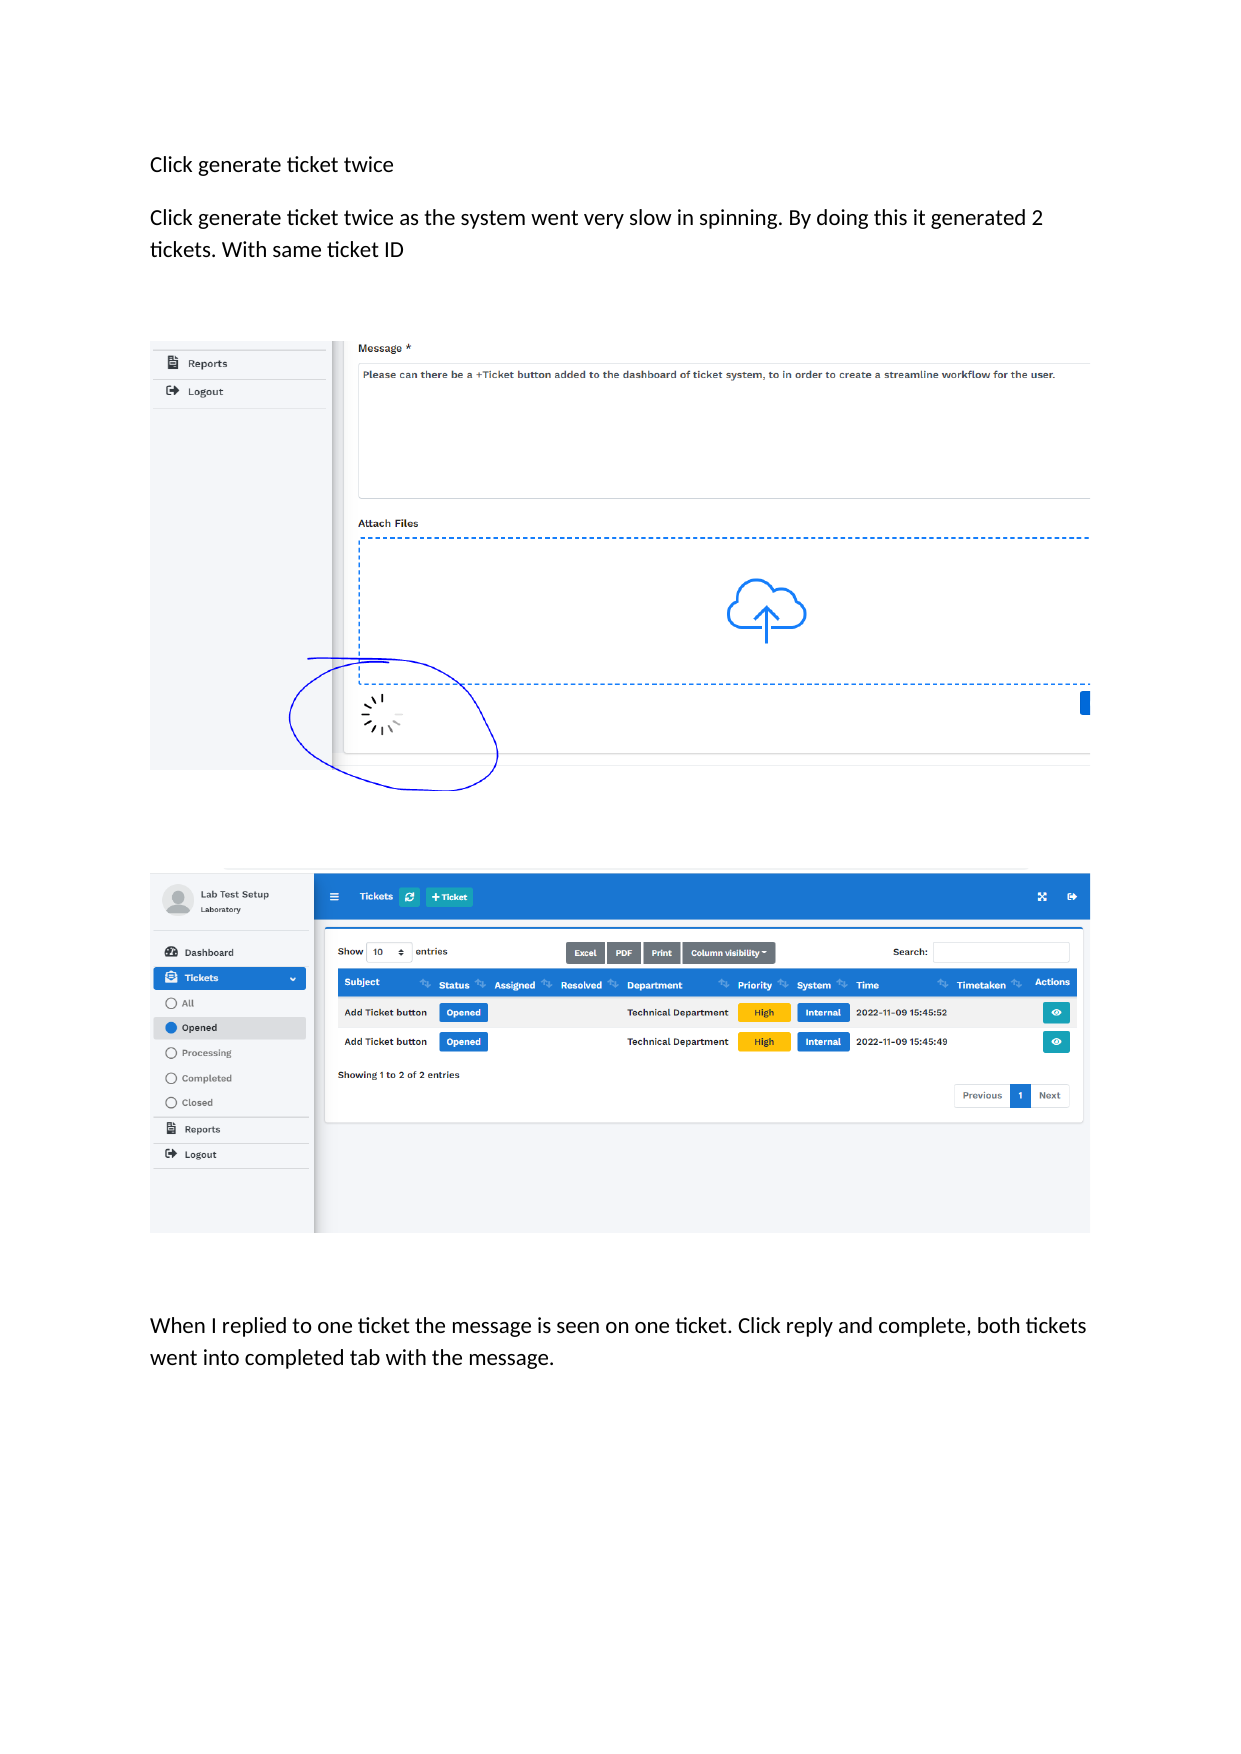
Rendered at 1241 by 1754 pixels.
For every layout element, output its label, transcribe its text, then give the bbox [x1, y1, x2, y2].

picture [150, 341, 1091, 791]
text Click generate ticket twice [150, 150, 1090, 178]
text Click generate ticket twice as the system went very slow in spinning. By doing this it generated 2 tickets. With same ticket ID [150, 203, 1090, 263]
text When I replied to one ticket the message is seen on one ticket. Click reply and complete, both tickets went into completed tab with the message. [150, 1311, 1090, 1371]
picture [150, 868, 1091, 1233]
